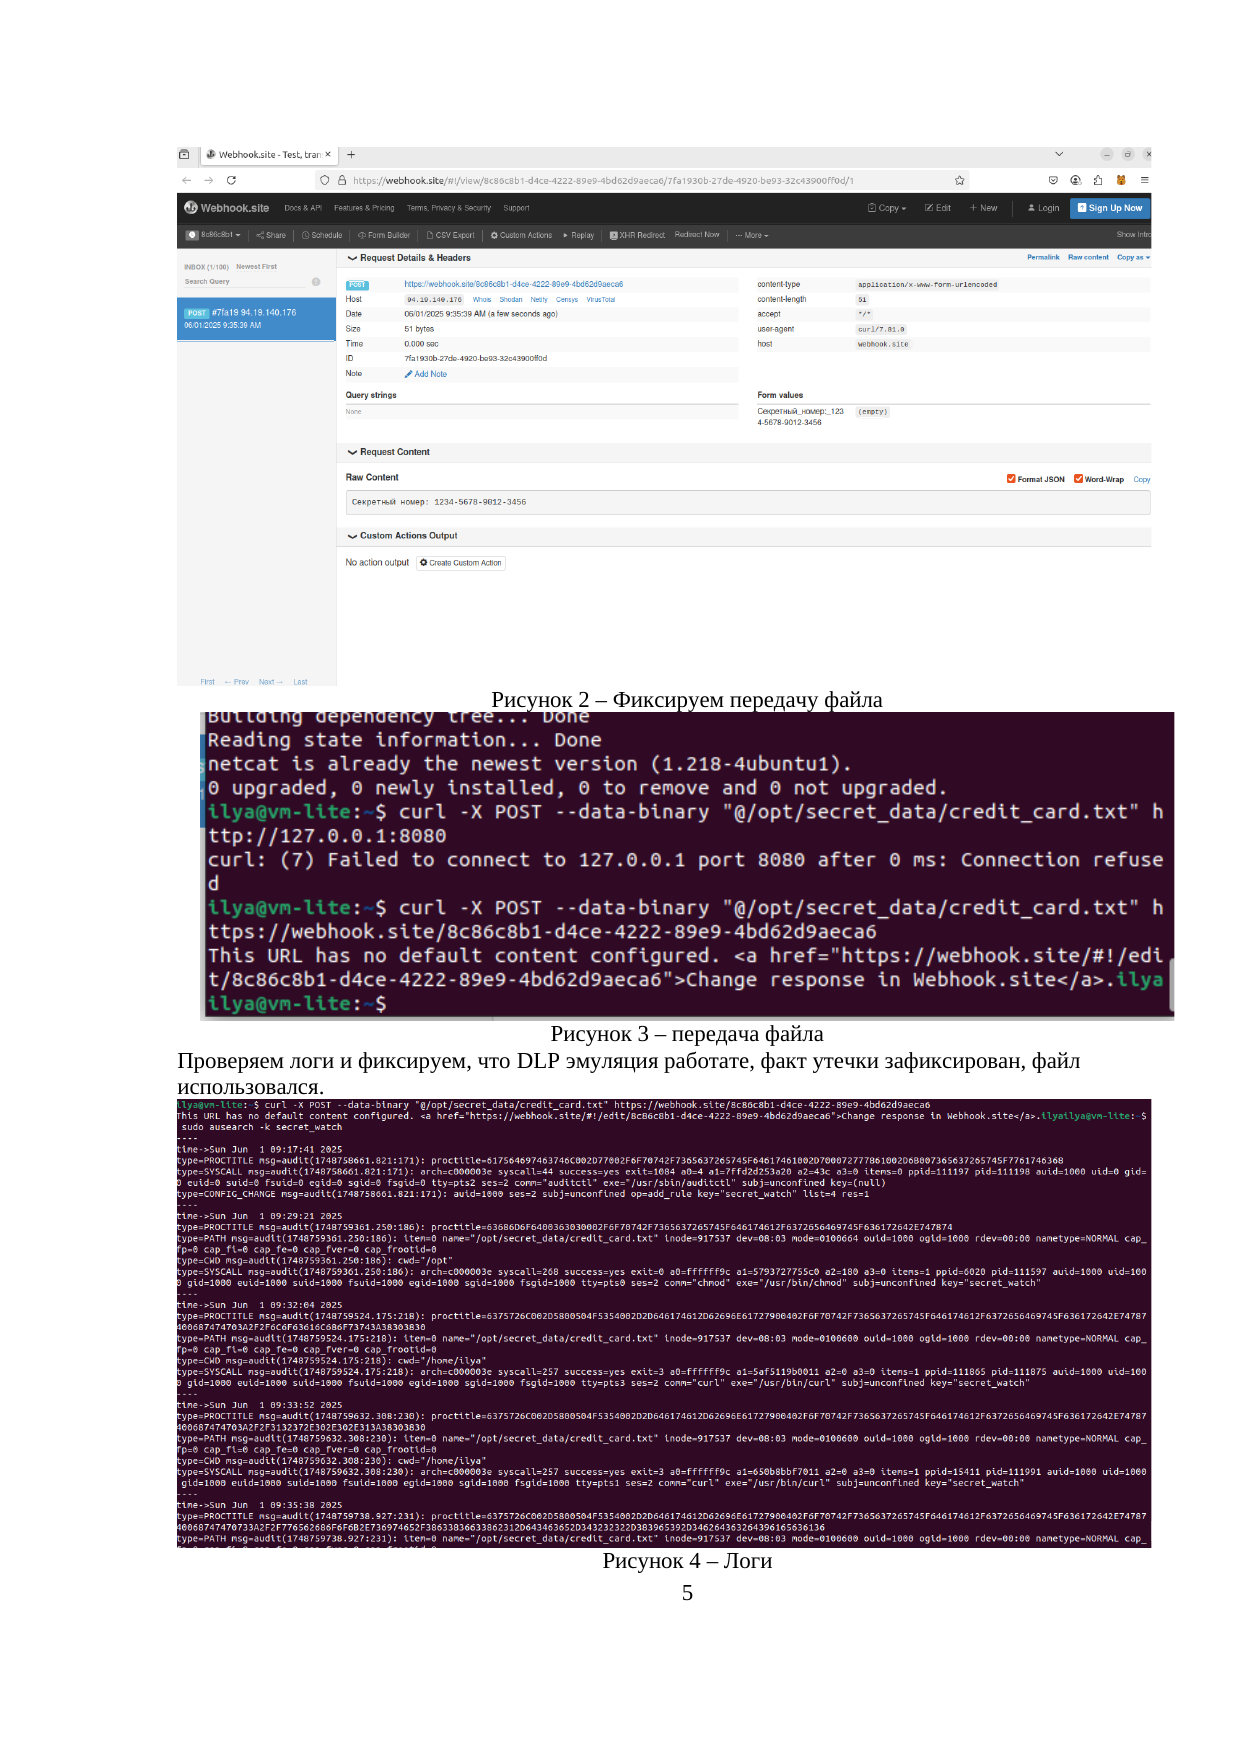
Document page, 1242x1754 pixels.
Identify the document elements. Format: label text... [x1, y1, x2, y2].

text Проверяем логи и фиксируем, что DLP эмуляция работате, факт утечки зафиксирован, файл использовался. [177, 1047, 1197, 1099]
picture [177, 1099, 1152, 1548]
picture [177, 147, 1152, 686]
picture [200, 712, 1175, 1021]
text Рисунок 4 – Логи [177, 1547, 1197, 1573]
